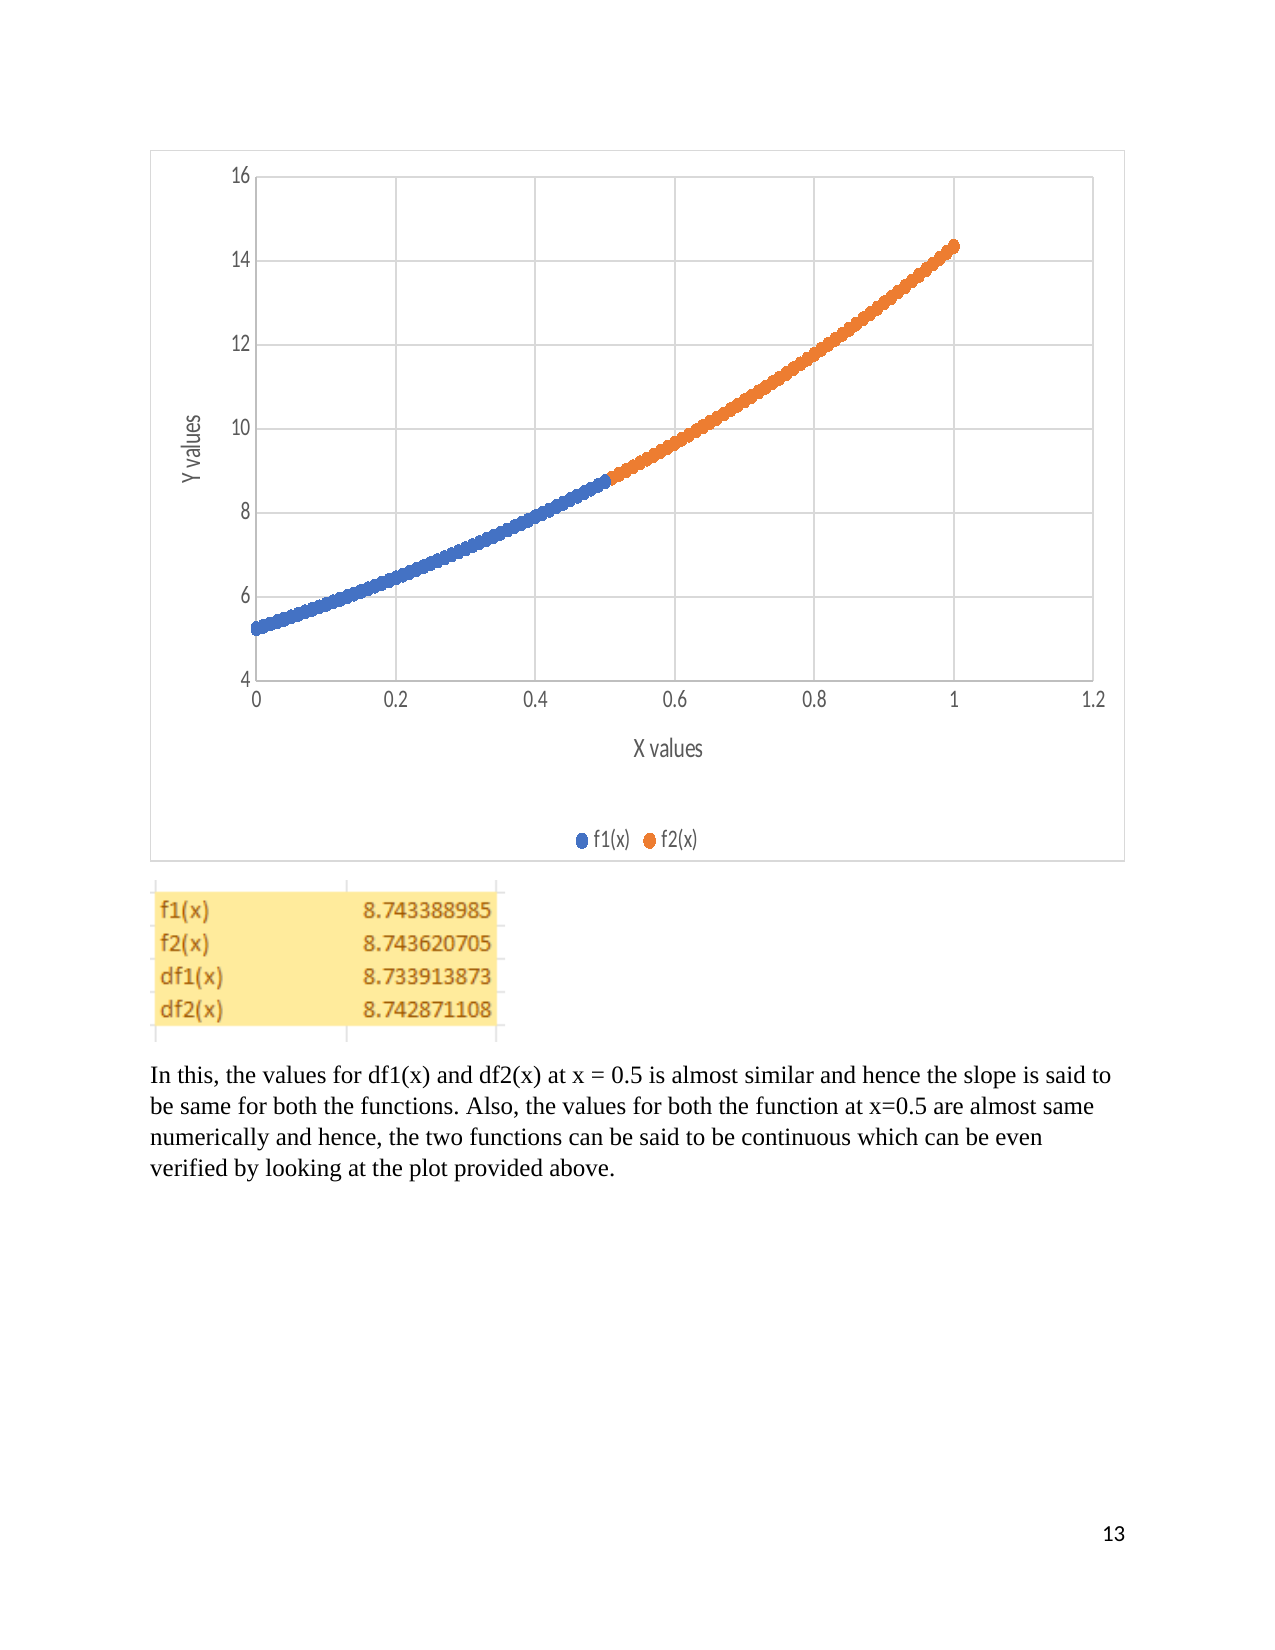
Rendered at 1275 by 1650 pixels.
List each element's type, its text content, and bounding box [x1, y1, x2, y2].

text In this, the values for df1(x) and df2(x) at x = 0.5 is almost similar and hence the slope is said to be same for both the functions. Also, the values for both the function at x=0.5 are almost same numerically and hence, the two functions can be said to be continuous which can be even verified by looking at the plot provided above. [150, 1060, 1125, 1182]
picture [150, 880, 506, 1042]
